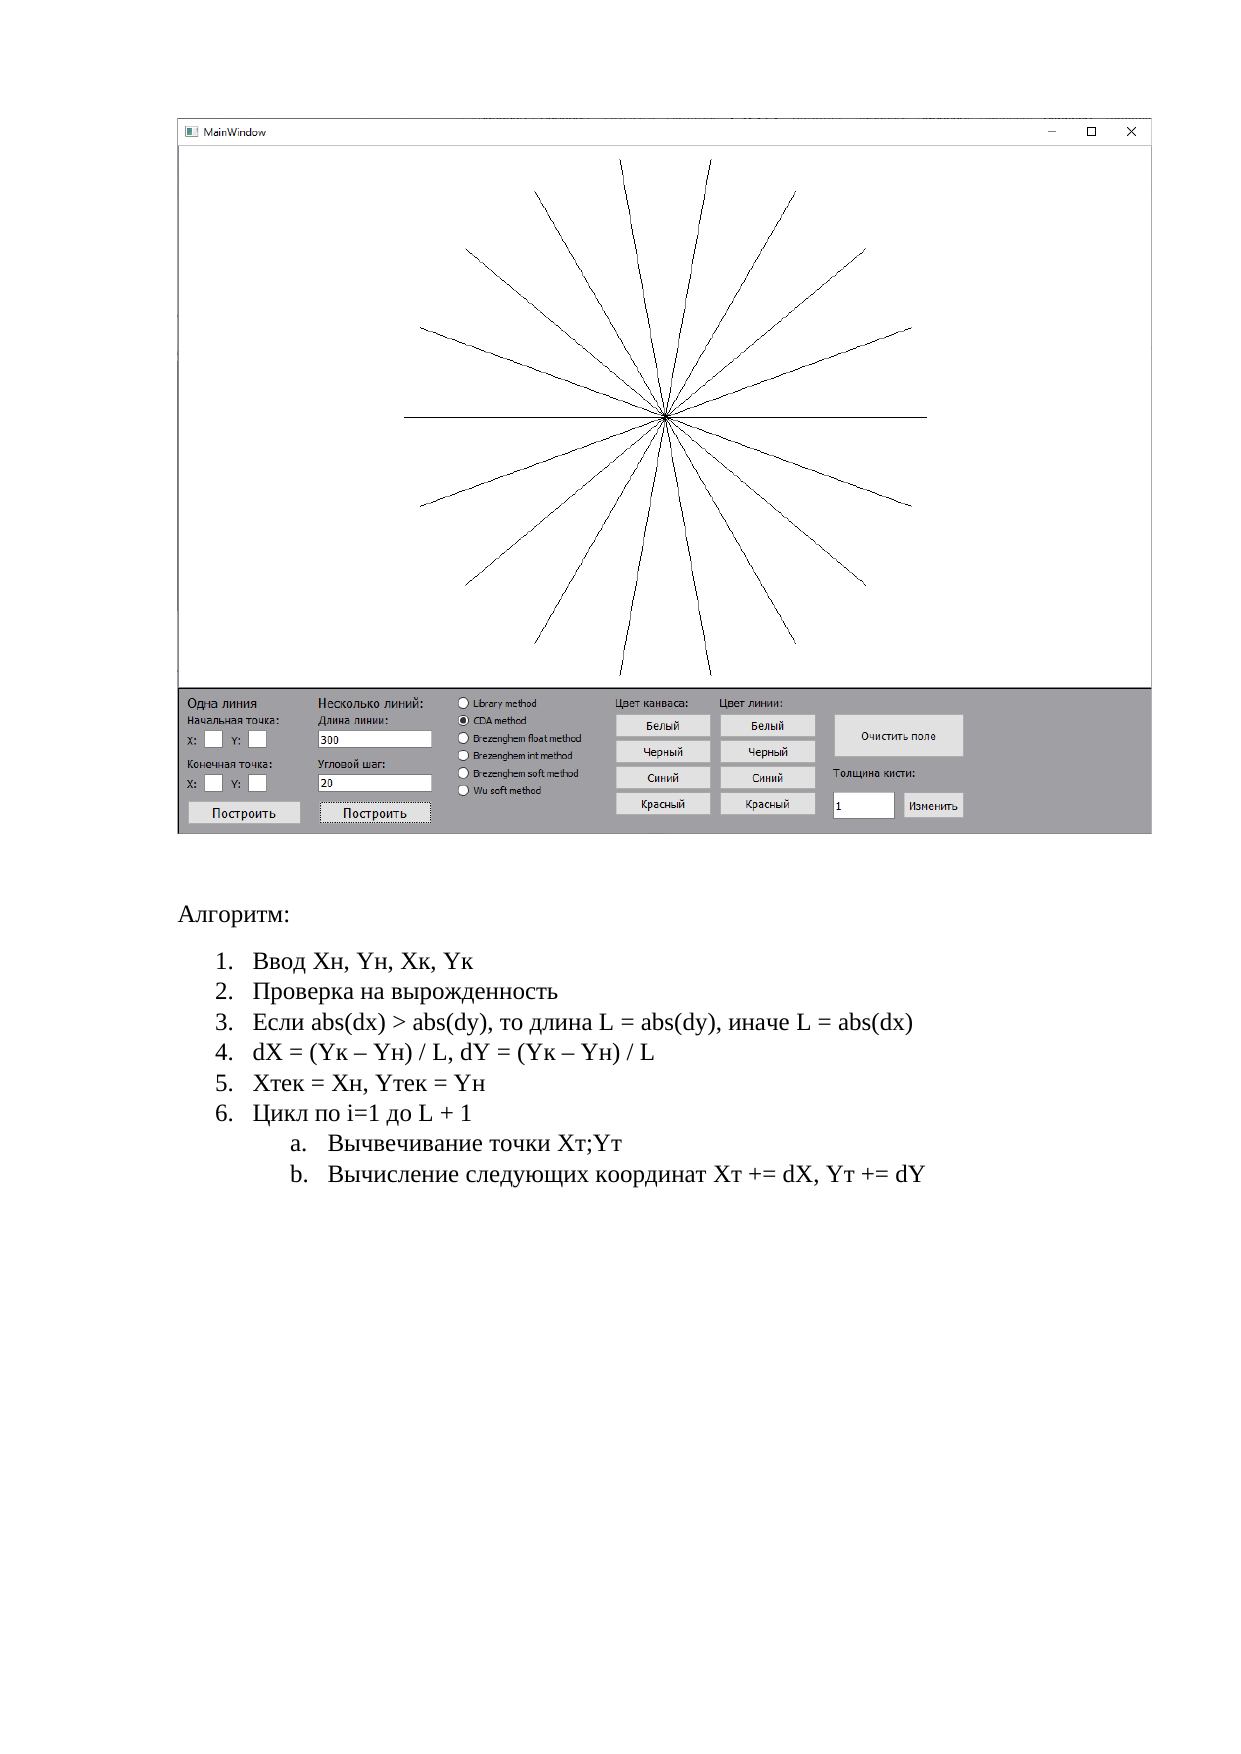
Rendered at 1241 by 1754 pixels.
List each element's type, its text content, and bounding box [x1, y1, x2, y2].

list Ввод Xн, Yн, Xк, Yк [215, 946, 1152, 975]
list Цикл по i=1 до L + 1 [215, 1098, 1152, 1127]
list dX = (Yк – Yн) / L, dY = (Yк – Yн) / L [215, 1037, 1152, 1066]
list Если abs(dx) > abs(dy), то длина L = abs(dy), иначе L = abs(dx) [215, 1007, 1152, 1036]
text Алгоритм: [177, 899, 1152, 928]
list Xтек = Xн, Yтек = Yн [215, 1068, 1152, 1096]
list Вычисление следующих координат Xт += dX, Yт += dY [290, 1159, 1152, 1188]
picture [177, 118, 1152, 834]
list Проверка на вырожденность [215, 976, 1152, 1005]
list Вычвечивание точки Xт;Yт [290, 1128, 1152, 1157]
